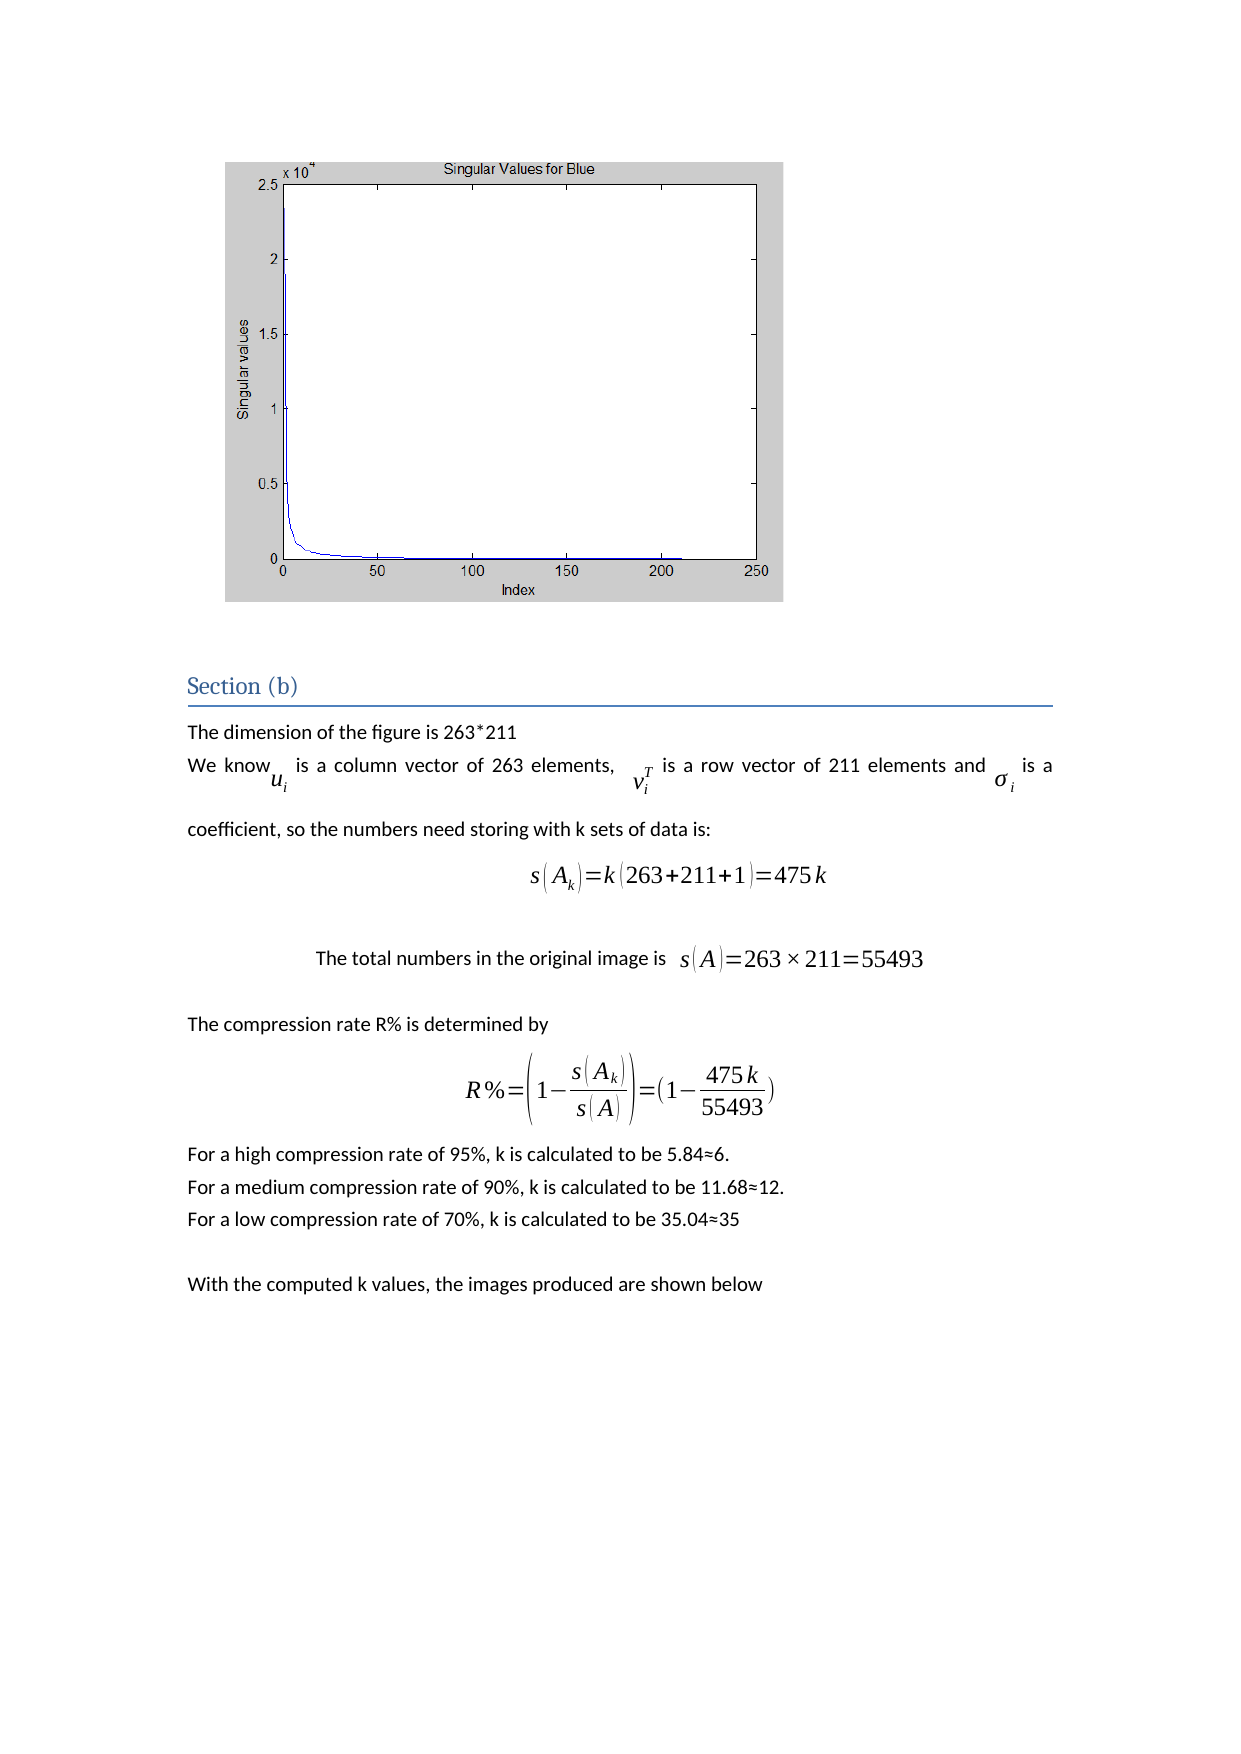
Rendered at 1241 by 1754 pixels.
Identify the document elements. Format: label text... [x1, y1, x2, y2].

text For a medium compression rate of 90%, k is calculated to be 11.68≈12. [187, 1170, 1053, 1203]
text The dimension of the figure is 263*211 [187, 715, 1053, 748]
text For a low compression rate of 70%, k is calculated to be 35.04≈35 [187, 1203, 1053, 1235]
text For a high compression rate of 95%, k is calculated to be 5.84≈6. [187, 1138, 1053, 1170]
picture [225, 162, 784, 602]
text We know is a column vector of 263 elements, is a row vector of 211 elements and is a coefficient, so the numbers need storing with k sets of data is: [187, 748, 1053, 845]
subtitle Section (b) [187, 670, 1053, 707]
text The compression rate R% is determined by [187, 1008, 1053, 1040]
text With the computed k values, the images produced are shown below [187, 1268, 1053, 1300]
text The total numbers in the original image is [187, 943, 1053, 975]
